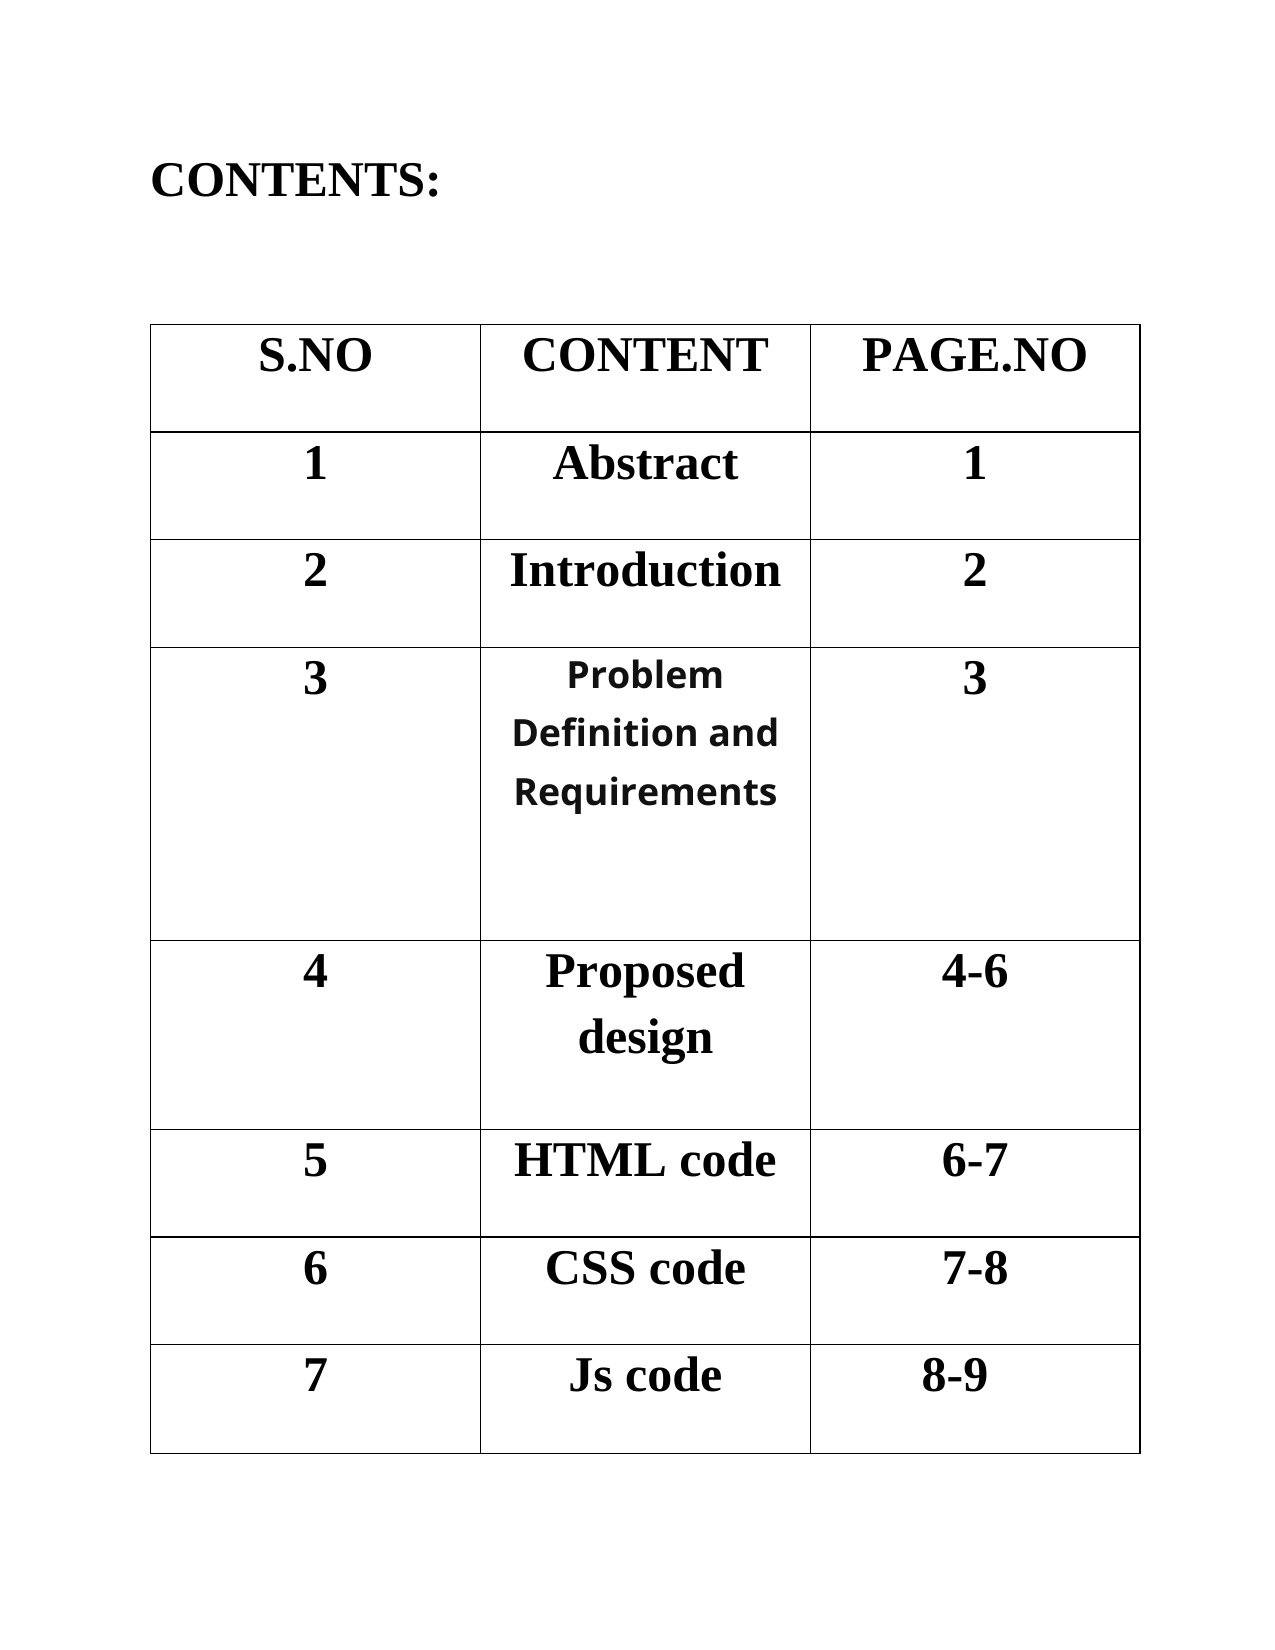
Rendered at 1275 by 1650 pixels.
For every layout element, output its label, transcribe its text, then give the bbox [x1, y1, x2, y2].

text CONTENTS: [150, 150, 1125, 207]
table_cell Problem Definition and Requirements [481, 648, 810, 940]
table_cell 5 [151, 1130, 480, 1236]
table_header S.NO [151, 325, 480, 431]
table_cell HTML code [481, 1130, 810, 1236]
table_cell 2 [811, 540, 1139, 647]
table_cell CSS code [481, 1238, 810, 1344]
table_cell 2 [151, 540, 480, 647]
table_cell Proposed design [481, 941, 810, 1129]
table_header PAGE.NO [811, 325, 1139, 431]
table_cell 1 [151, 433, 480, 539]
table_cell Introduction [481, 540, 810, 647]
table_cell 4 [151, 941, 480, 1129]
table_cell 4-6 [811, 941, 1139, 1129]
table_cell 6-7 [811, 1130, 1139, 1236]
table_header CONTENT [481, 325, 810, 431]
table_cell 7 [151, 1345, 480, 1453]
table_cell Js code [481, 1345, 810, 1453]
table_cell 1 [811, 433, 1139, 539]
table_cell 8-9 [811, 1345, 1139, 1453]
table_cell 7-8 [811, 1238, 1139, 1344]
table_cell 6 [151, 1238, 480, 1344]
table_cell Abstract [481, 433, 810, 539]
table_cell 3 [151, 648, 480, 940]
table_cell 3 [811, 648, 1139, 940]
